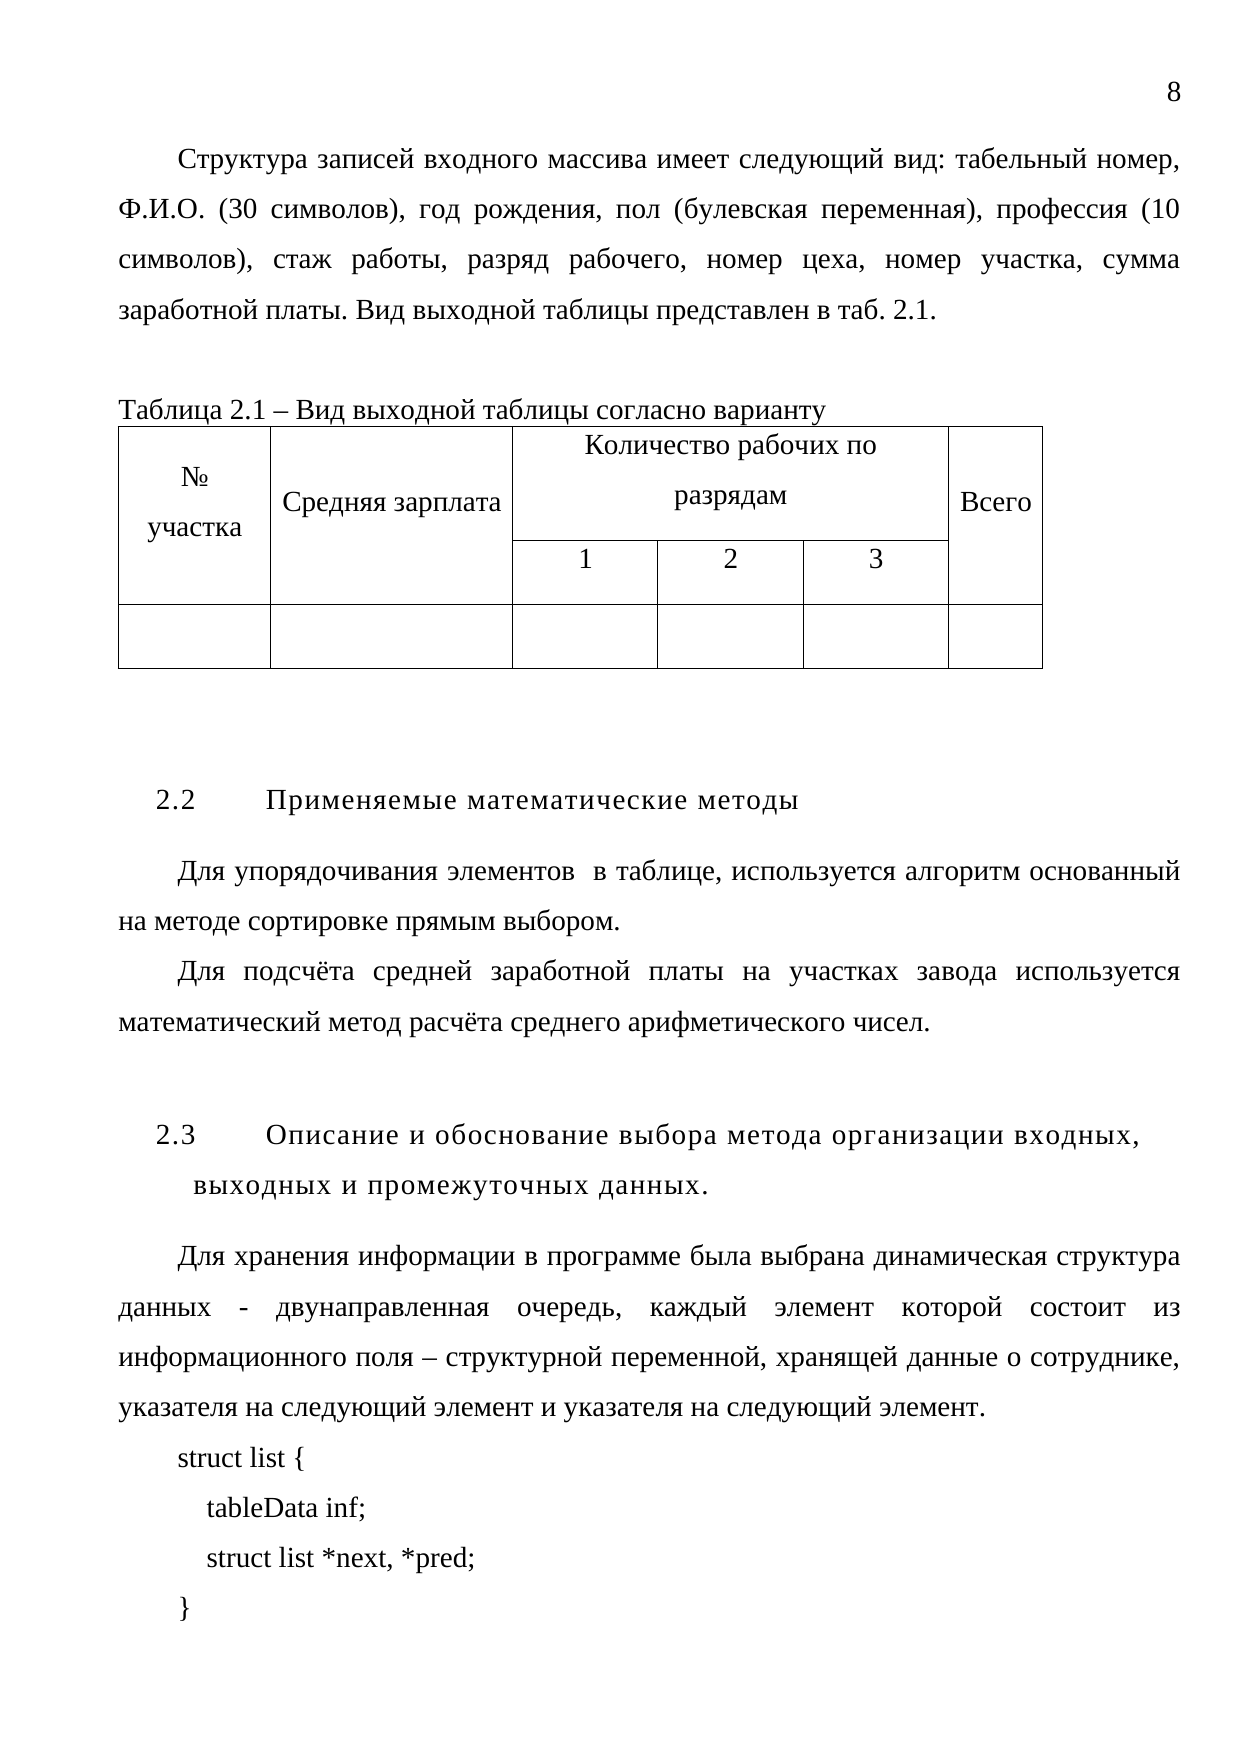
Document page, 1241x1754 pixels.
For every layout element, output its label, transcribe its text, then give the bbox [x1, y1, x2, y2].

subtitle Описание и обоснование выбора метода организации входных, выходных и промежуточных данных. [156, 1117, 1181, 1201]
table_cell 1 [513, 541, 657, 604]
text Для хранения информации в программе была выбрана динамическая структура данных - двунаправленная очередь, каждый элемент которой состоит из информационного поля – структурной переменной, хранящей данные о сотруднике, указателя на следующий элемент и указателя на следующий элемент. [118, 1238, 1181, 1423]
table_cell [949, 605, 1042, 668]
text struct list { [118, 1440, 1181, 1473]
text struct list *next, *pred; [118, 1540, 1181, 1574]
text Для упорядочивания элементов в таблице, используется алгоритм основанный на методе сортировке прямым выбором. [118, 853, 1181, 937]
table_cell 2 [658, 541, 803, 604]
text Для подсчёта средней заработной платы на участках завода используется математический метод расчёта среднего арифметического чисел. [118, 953, 1181, 1037]
subtitle Применяемые математические методы [156, 782, 1181, 815]
table_cell [271, 605, 512, 668]
table_header Количество рабочих по разрядам [513, 427, 948, 540]
table_cell [513, 605, 657, 668]
table_header № участка [119, 427, 270, 604]
table_cell 3 [804, 541, 948, 604]
text Структура записей входного массива имеет следующий вид: табельный номер, Ф.И.О. (30 символов), год рождения, пол (булевская переменная), профессия (10 символов), стаж работы, разряд рабочего, номер цеха, номер участка, сумма заработной платы. Вид выходной таблицы представлен в таб. 2.1. [118, 141, 1181, 325]
table_header Средняя зарплата [271, 427, 512, 604]
table_header Всего [949, 427, 1042, 604]
table_cell [804, 605, 948, 668]
text } [118, 1591, 1181, 1624]
text tableData inf; [118, 1490, 1181, 1523]
table_cell [119, 605, 270, 668]
table_cell [658, 605, 803, 668]
text Таблица 2.1 – Вид выходной таблицы согласно варианту [118, 392, 1181, 426]
